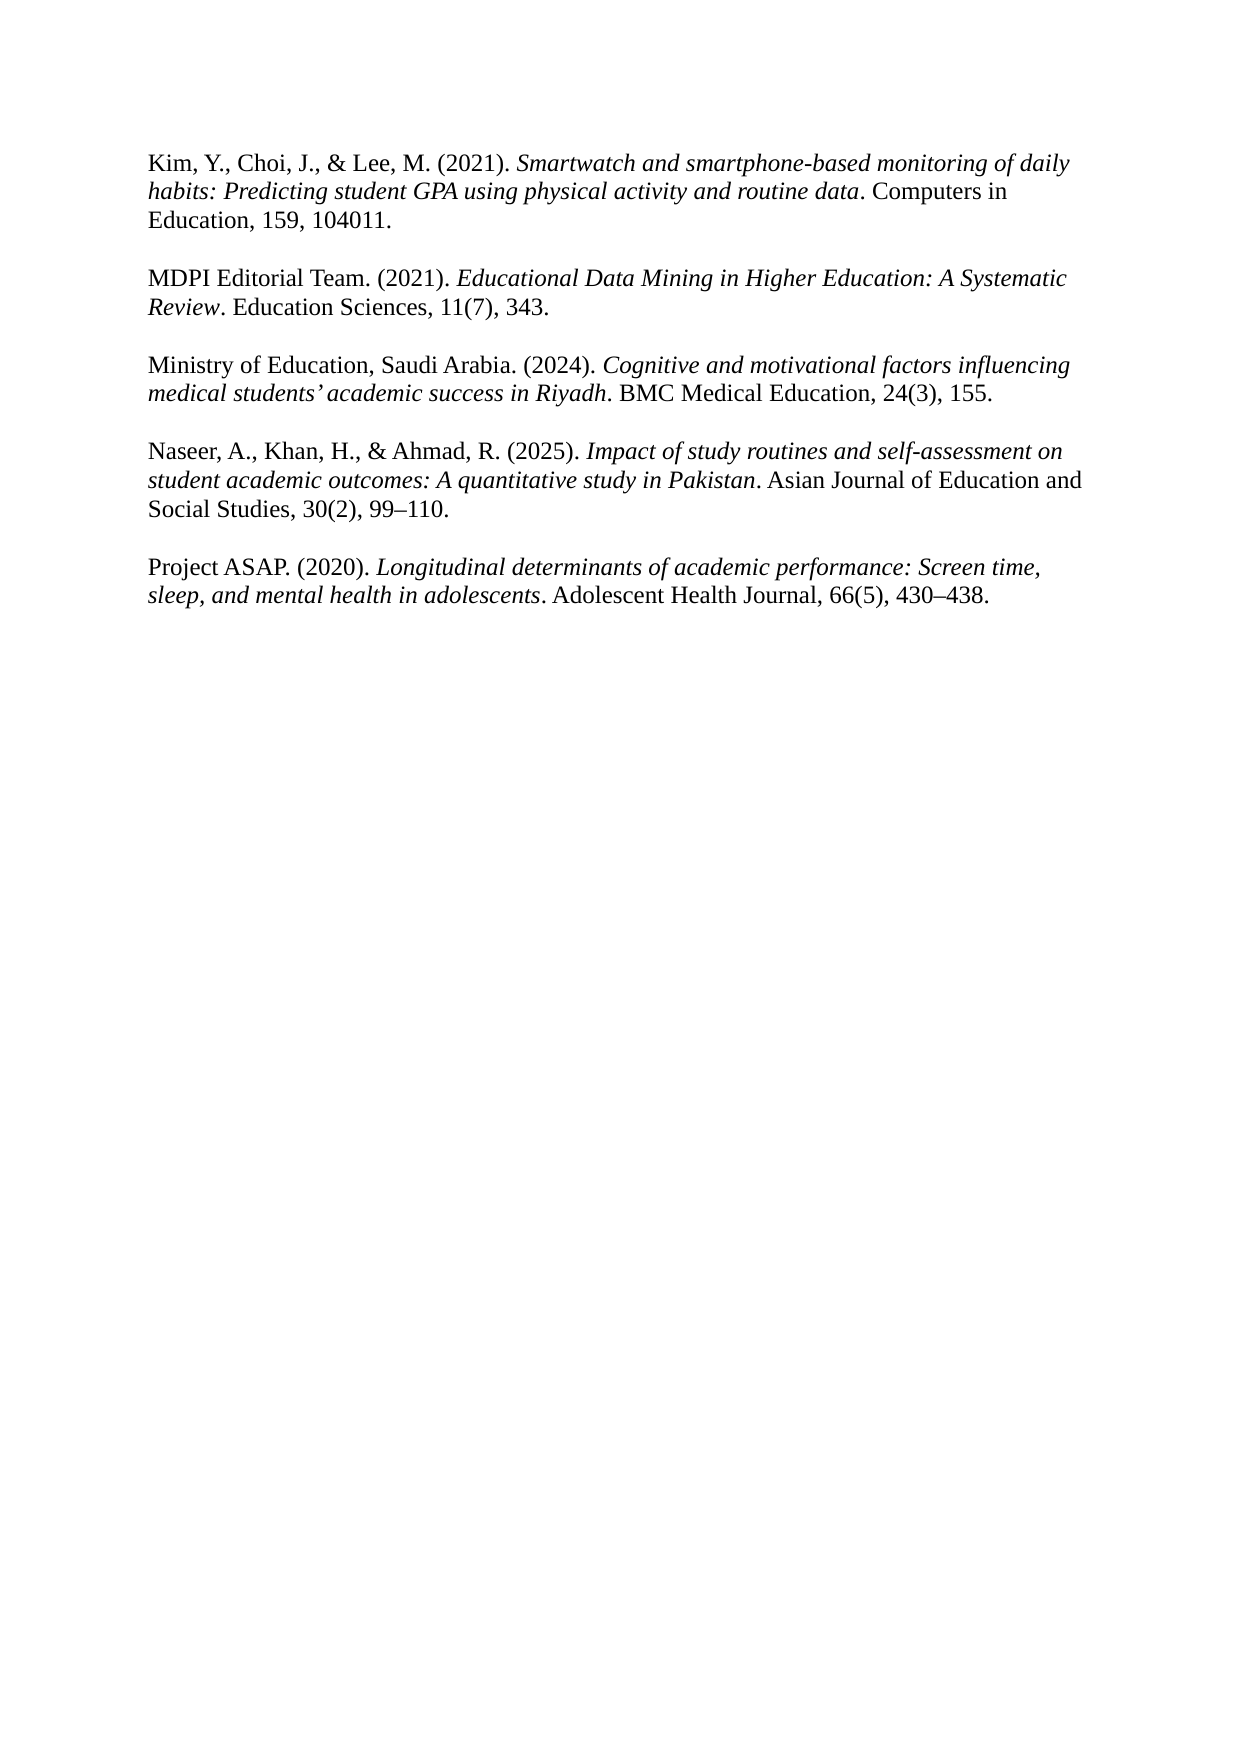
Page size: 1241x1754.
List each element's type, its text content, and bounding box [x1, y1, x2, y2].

text Kim, Y., Choi, J., & Lee, M. (2021). Smartwatch and smartphone-based monitoring of daily habits: Predicting student GPA using physical activity and routine data. Computers in Education, 159, 104011. [148, 148, 1093, 234]
text Project ASAP. (2020). Longitudinal determinants of academic performance: Screen time, sleep, and mental health in adolescents. Adolescent Health Journal, 66(5), 430–438. [148, 552, 1093, 609]
text MDPI Editorial Team. (2021). Educational Data Mining in Higher Education: A Systematic Review. Education Sciences, 11(7), 343. [148, 263, 1093, 321]
text Ministry of Education, Saudi Arabia. (2024). Cognitive and motivational factors influencing medical students’ academic success in Riyadh. BMC Medical Education, 24(3), 155. [148, 350, 1093, 407]
text Naseer, A., Khan, H., & Ahmad, R. (2025). Impact of study routines and self-assessment on student academic outcomes: A quantitative study in Pakistan. Asian Journal of Education and Social Studies, 30(2), 99–110. [148, 436, 1093, 523]
